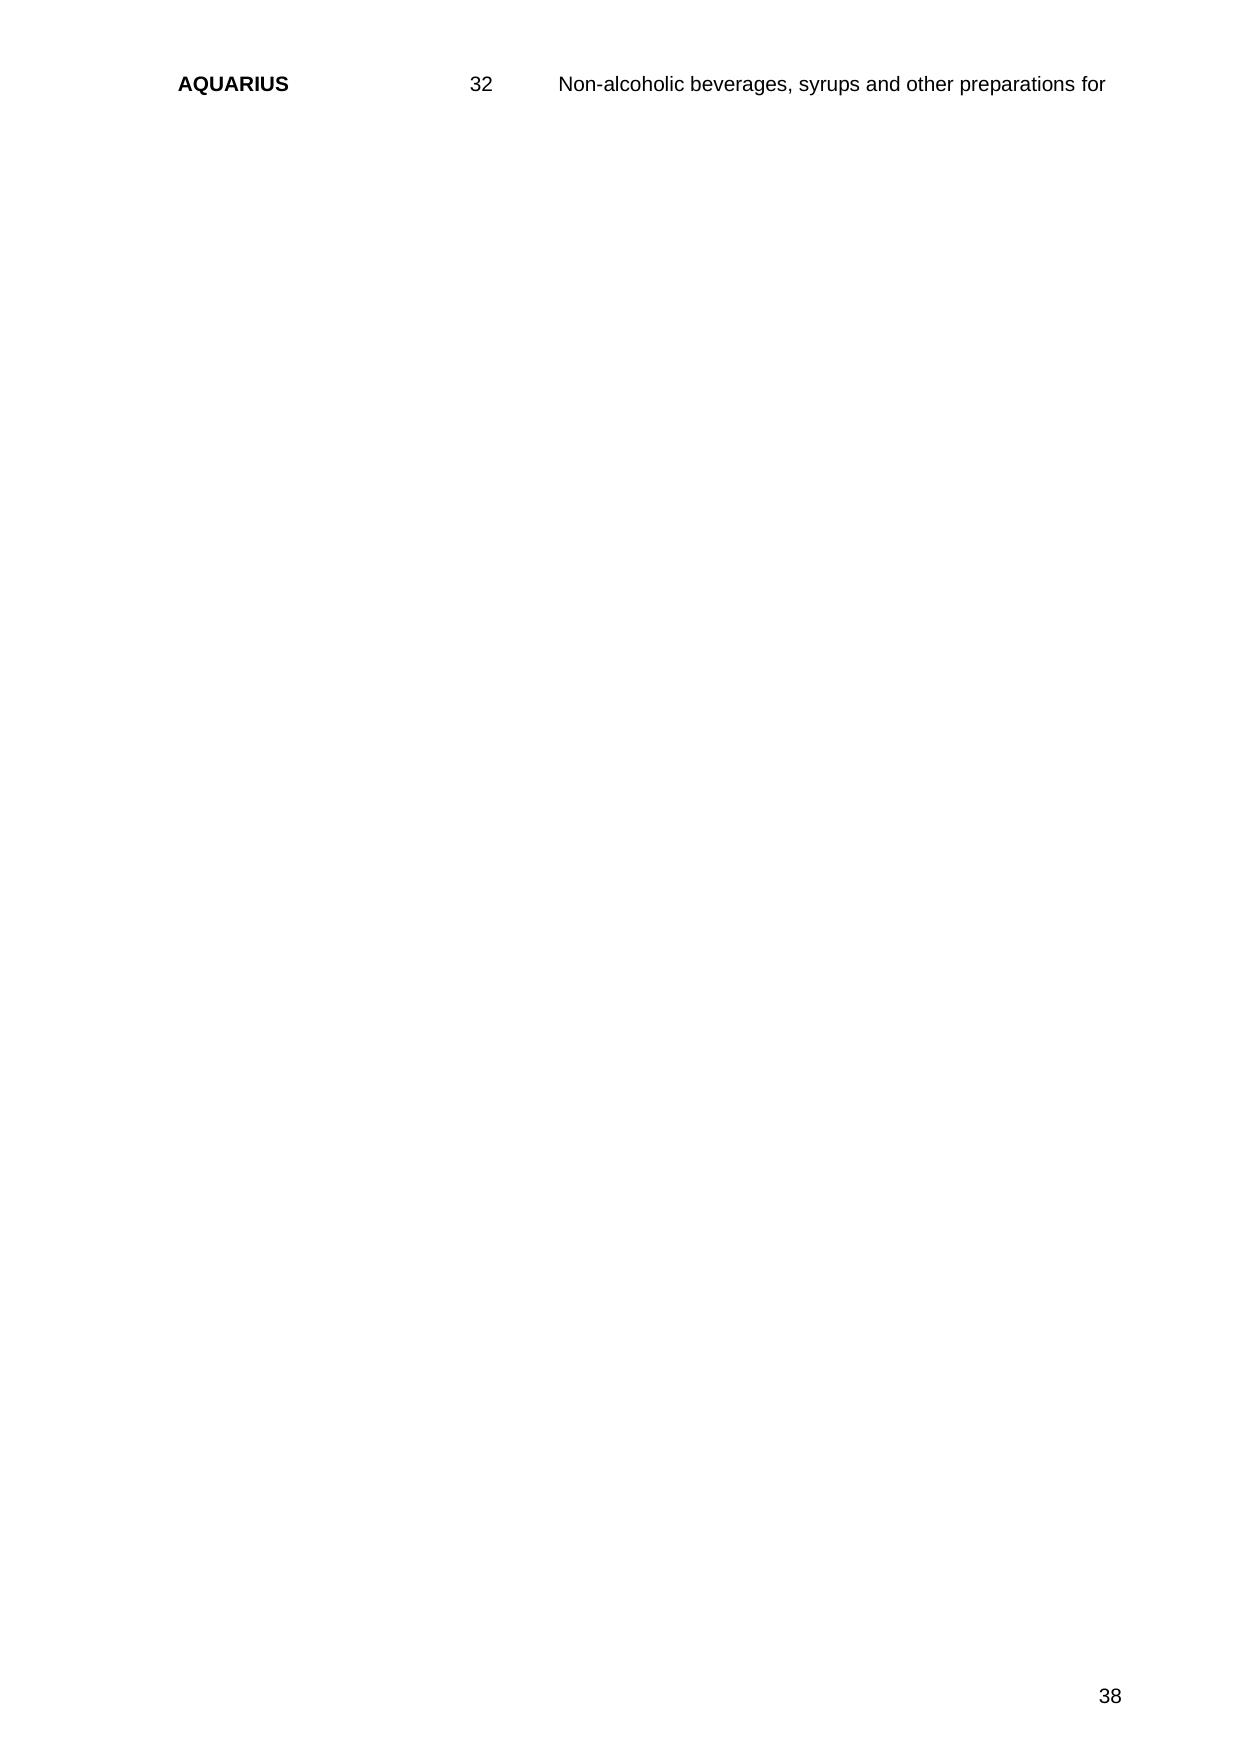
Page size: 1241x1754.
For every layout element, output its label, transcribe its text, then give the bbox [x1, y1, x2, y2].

text AQUARIUS 32 Non-alcoholic beverages, syrups and other preparations for [43, 72, 1240, 96]
